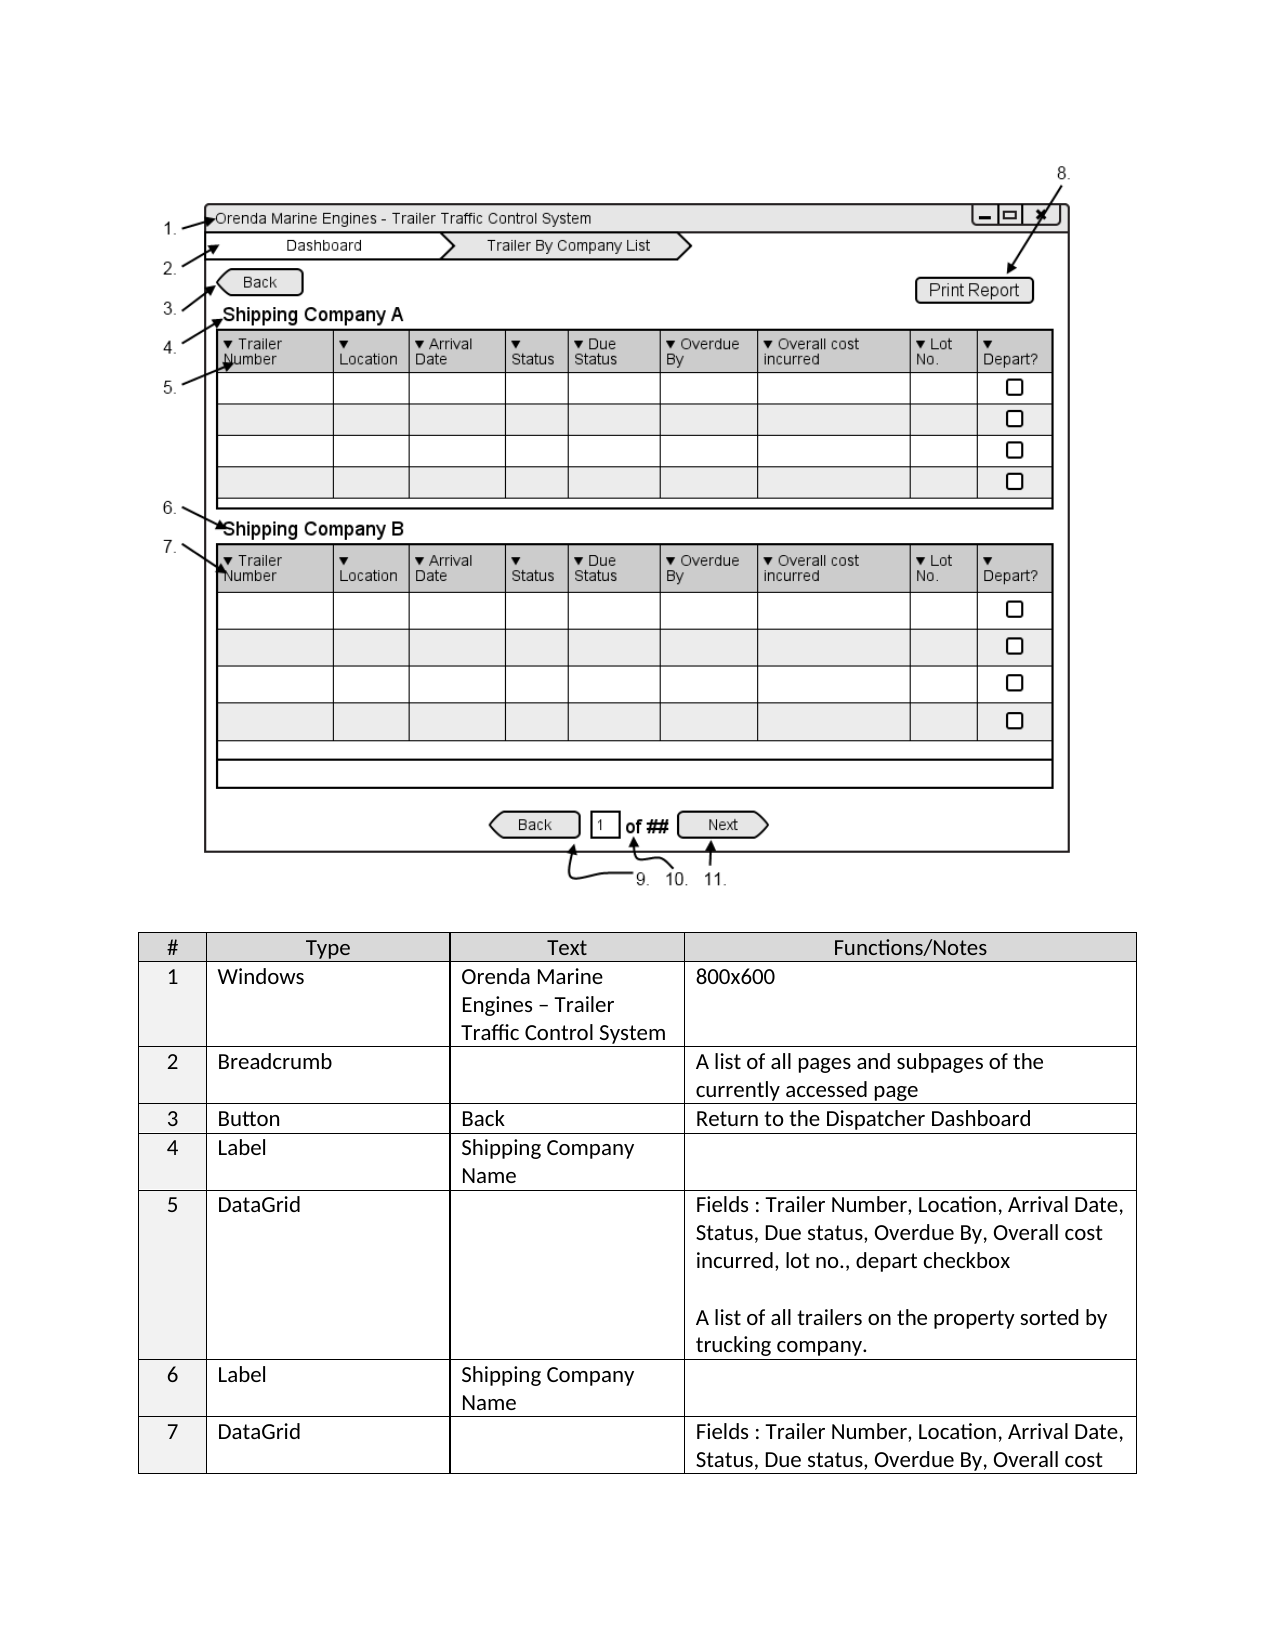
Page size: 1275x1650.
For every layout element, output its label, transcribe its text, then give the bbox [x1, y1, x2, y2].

table_cell Shipping Company Name [451, 1360, 684, 1416]
table_cell 7 [139, 1417, 206, 1473]
table_cell DataGrid [207, 1417, 449, 1473]
table_cell DataGrid [207, 1191, 449, 1359]
table_header Text [451, 933, 684, 961]
table_cell Return to the Dispatcher Dashboard [685, 1104, 1136, 1132]
table_cell [451, 1417, 684, 1473]
table_cell [451, 1047, 684, 1103]
table_header # [139, 933, 206, 961]
table_cell 6 [139, 1360, 206, 1416]
table_cell [685, 1360, 1136, 1416]
table_header Type [207, 933, 449, 961]
table_cell Label [207, 1360, 449, 1416]
picture [150, 150, 1124, 907]
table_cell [685, 1417, 1136, 1473]
table_cell 5 [139, 1191, 206, 1359]
table_cell Breadcrumb [207, 1047, 449, 1103]
table_cell 4 [139, 1134, 206, 1189]
table_cell Button [207, 1104, 449, 1132]
table_cell 3 [139, 1104, 206, 1132]
table_cell Shipping Company Name [451, 1134, 684, 1189]
table_cell [451, 1191, 684, 1359]
table_header Functions/Notes [685, 933, 1136, 961]
table_cell 1 [139, 962, 206, 1046]
table_cell Orenda Marine Engines – Trailer Traffic Control System [451, 962, 684, 1046]
table_cell 2 [139, 1047, 206, 1103]
table_cell 800x600 [685, 962, 1136, 1046]
table_cell Back [451, 1104, 684, 1132]
table_cell [685, 1134, 1136, 1189]
table_cell Windows [207, 962, 449, 1046]
table_cell A list of all pages and subpages of the currently accessed page [685, 1047, 1136, 1103]
table_cell Label [207, 1134, 449, 1189]
